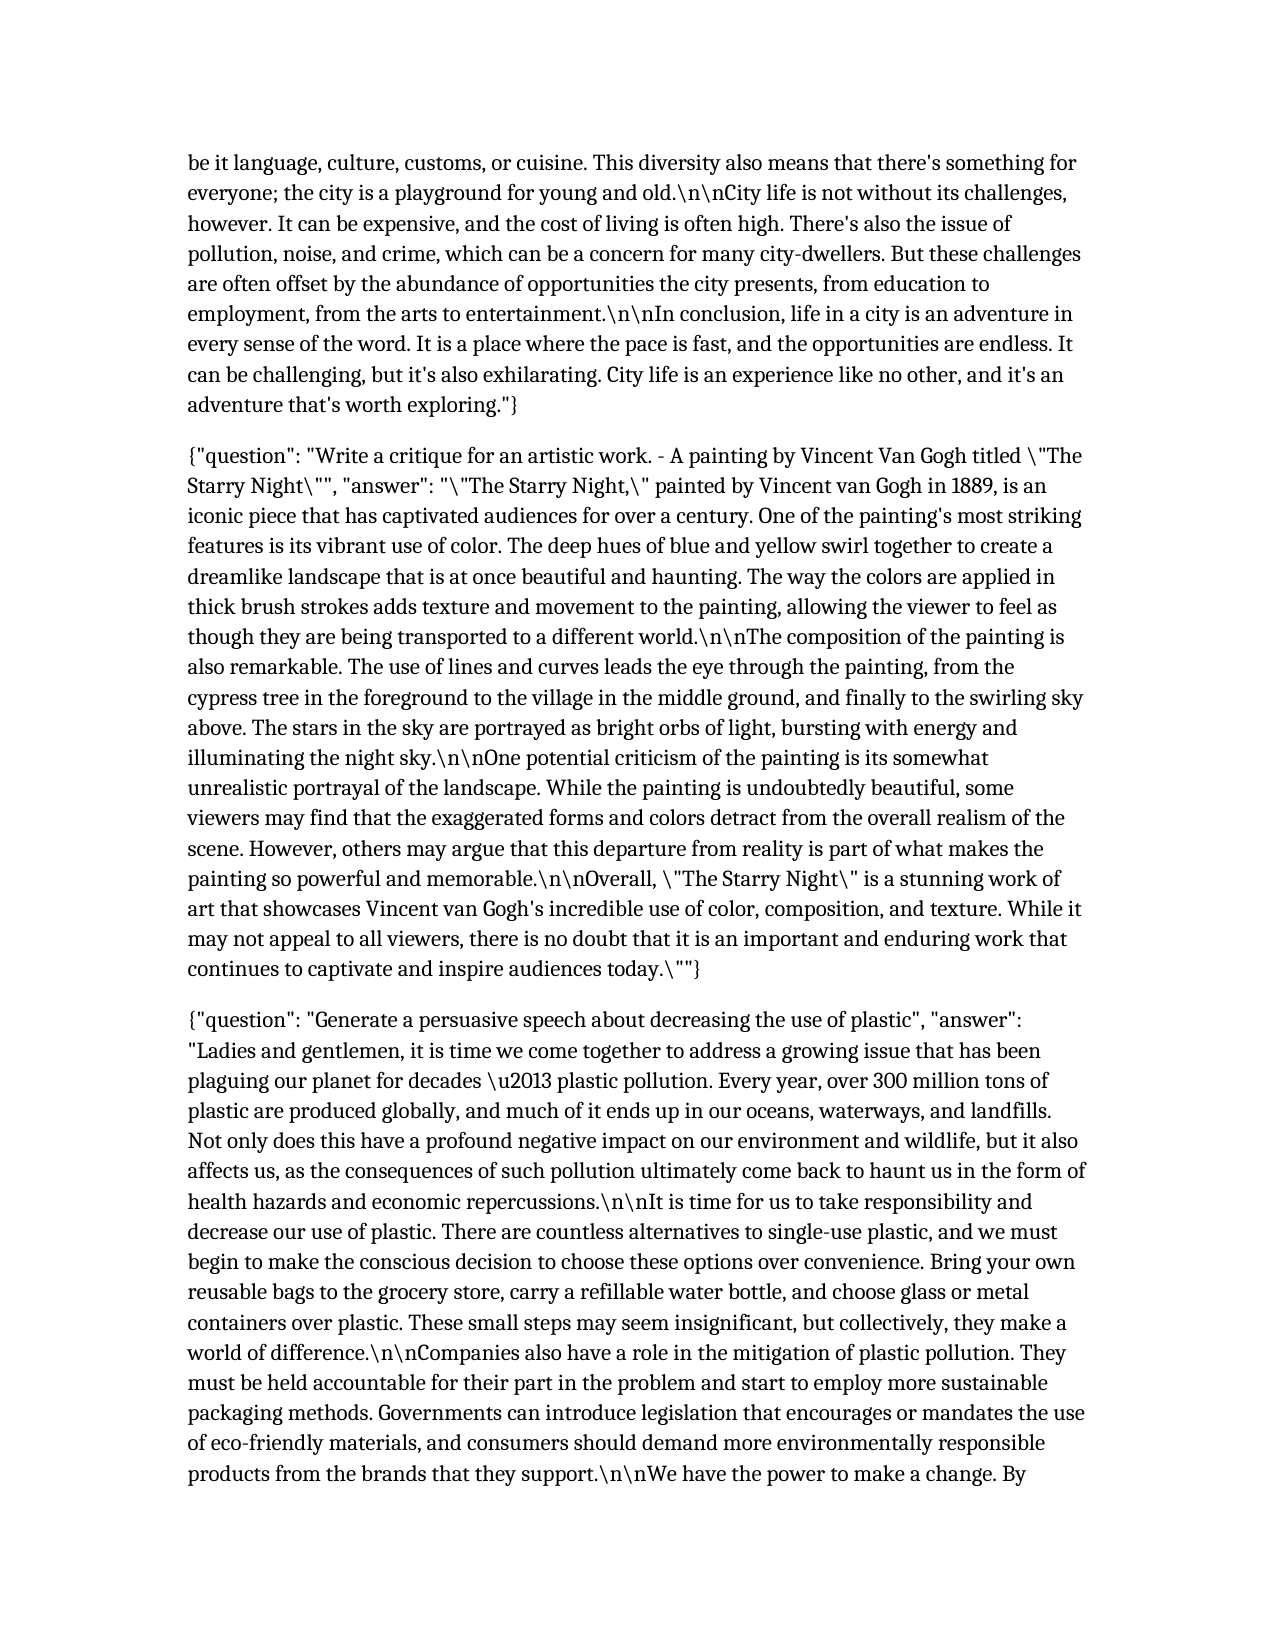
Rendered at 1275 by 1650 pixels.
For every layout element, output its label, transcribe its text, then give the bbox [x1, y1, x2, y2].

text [187, 150, 1087, 418]
text {"question": "Write a critique for an artistic work. - A painting by Vincent Van Gogh titled \"The Starry Night\"", "answer": "\"The Starry Night,\" painted by Vincent van Gogh in 1889, is an iconic piece that has captivated audiences for over a century. One of the painting's most striking features is its vibrant use of color. The deep hues of blue and yellow swirl together to create a dreamlike landscape that is at once beautiful and haunting. The way the colors are applied in thick brush strokes adds texture and movement to the painting, allowing the viewer to feel as though they are being transported to a different world.\n\nThe composition of the painting is also remarkable. The use of lines and curves leads the eye through the painting, from the cypress tree in the foreground to the village in the middle ground, and finally to the swirling sky above. The stars in the sky are portrayed as bright orbs of light, bursting with energy and illuminating the night sky.\n\nOne potential criticism of the painting is its somewhat unrealistic portrayal of the landscape. While the painting is undoubtedly beautiful, some viewers may find that the exaggerated forms and colors detract from the overall realism of the scene. However, others may argue that this departure from reality is part of what makes the painting so powerful and memorable.\n\nOverall, \"The Starry Night\" is a stunning work of art that showcases Vincent van Gogh's incredible use of color, composition, and texture. While it may not appeal to all viewers, there is no doubt that it is an important and enduring work that continues to captivate and inspire audiences today.\""} [187, 443, 1087, 983]
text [187, 1007, 1087, 1487]
